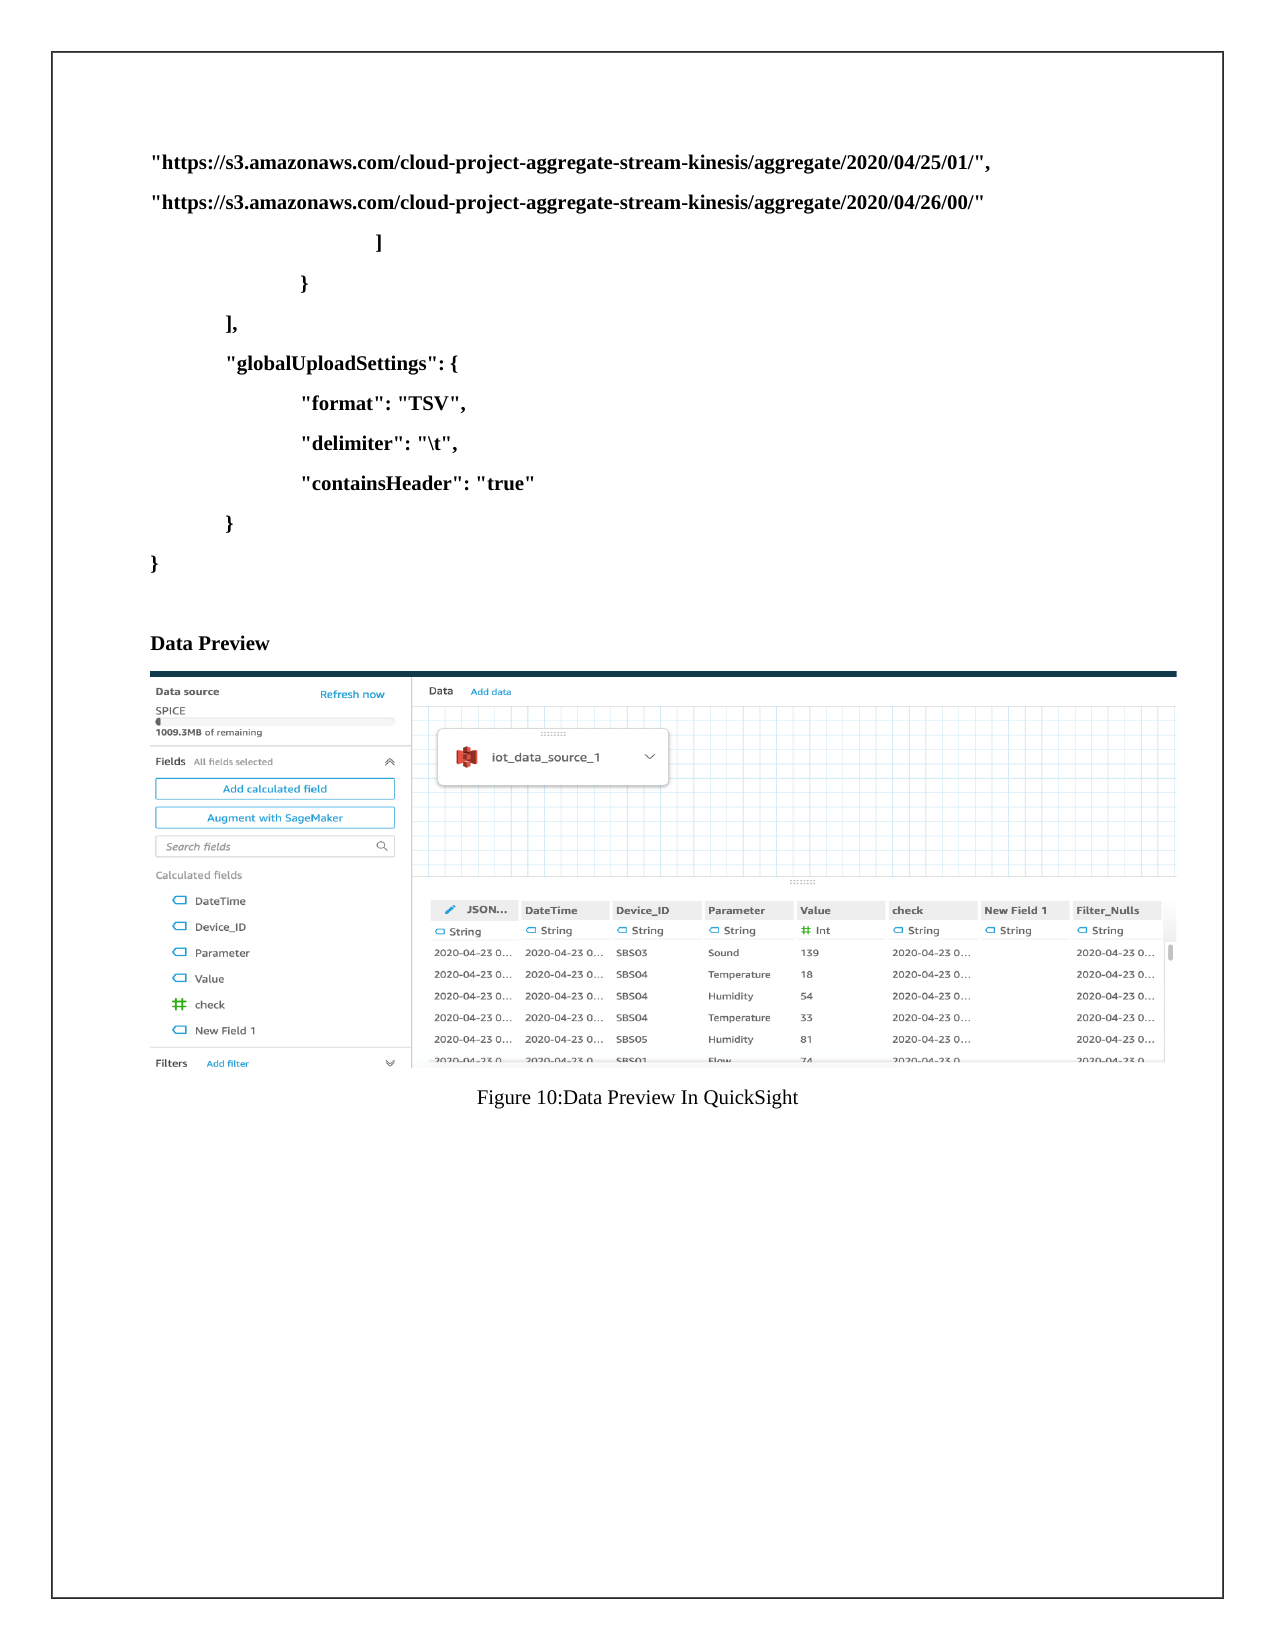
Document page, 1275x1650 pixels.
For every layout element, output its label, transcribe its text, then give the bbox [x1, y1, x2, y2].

text "https://s3.amazonaws.com/cloud-project-aggregate-stream-kinesis/aggregate/2020/04/25/01/", [150, 150, 1125, 174]
text ], [150, 311, 1125, 334]
text "containsHeader": "true" [150, 471, 1125, 495]
text "format": "TSV", [150, 391, 1125, 415]
text Figure 10:Data Preview In QuickSight [150, 1084, 1125, 1109]
text Data Preview [150, 631, 1125, 655]
text } [150, 511, 1125, 535]
text } [150, 551, 1125, 575]
text "https://s3.amazonaws.com/cloud-project-aggregate-stream-kinesis/aggregate/2020/04/26/00/" [150, 190, 1125, 214]
text } [150, 270, 1125, 294]
text "delimiter": "\t", [150, 431, 1125, 455]
text "globalUploadSettings": { [150, 351, 1125, 375]
text ] [150, 230, 1125, 254]
picture [150, 671, 1177, 1068]
